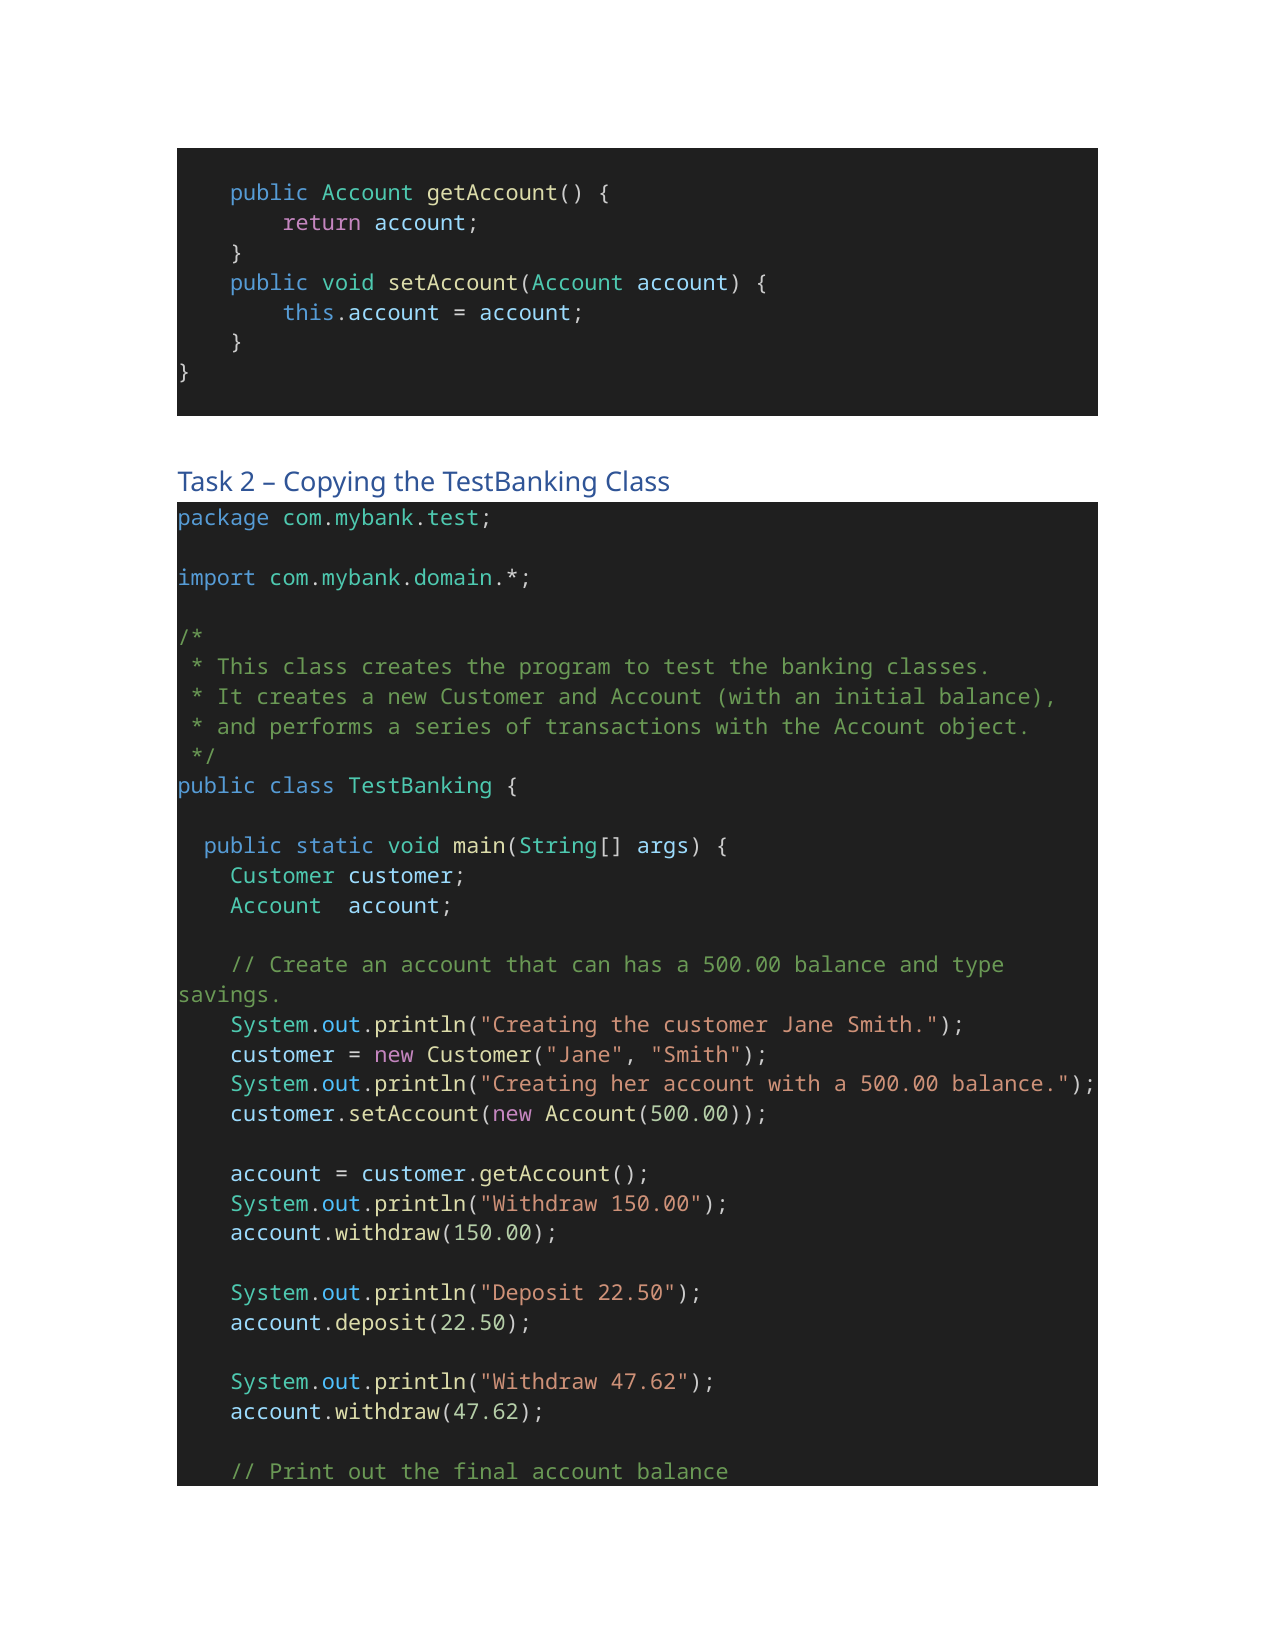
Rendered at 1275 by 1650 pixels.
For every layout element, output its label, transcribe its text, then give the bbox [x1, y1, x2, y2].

text * and performs a series of transactions with the Account object. [177, 711, 1098, 741]
text } [177, 326, 1098, 356]
text customer = new Customer("Jane", "Smith"); [177, 1039, 1098, 1068]
text System.out.println("Deposit 22.50"); [177, 1277, 1098, 1307]
text this.account = account; [177, 297, 1098, 326]
text Customer customer; [177, 860, 1098, 890]
text System.out.println("Creating the customer Jane Smith."); [177, 1009, 1098, 1039]
text public static void main(String[] args) { [177, 830, 1098, 860]
text account.withdraw(150.00); [177, 1217, 1098, 1247]
text account.withdraw(47.62); [177, 1396, 1098, 1426]
text package com.mybank.test; [177, 502, 1098, 532]
text customer.setAccount(new Account(500.00)); [177, 1098, 1098, 1128]
text public Account getAccount() { [177, 177, 1098, 207]
text // Create an account that can has a 500.00 balance and type savings. [177, 949, 1098, 1009]
text account = customer.getAccount(); [177, 1158, 1098, 1188]
text // Print out the final account balance [177, 1456, 1098, 1486]
text public void setAccount(Account account) { [177, 267, 1098, 297]
text import com.mybank.domain.*; [177, 562, 1098, 592]
text */ [177, 741, 1098, 771]
text public class TestBanking { [177, 771, 1098, 800]
text account.deposit(22.50); [177, 1307, 1098, 1337]
text System.out.println("Withdraw 47.62"); [177, 1366, 1098, 1396]
text return account; [177, 207, 1098, 237]
text System.out.println("Creating her account with a 500.00 balance."); [177, 1068, 1098, 1098]
text * It creates a new Customer and Account (with an initial balance), [177, 681, 1098, 711]
text } [177, 356, 1098, 386]
text System.out.println("Withdraw 150.00"); [177, 1188, 1098, 1217]
subtitle Task 2 – Copying the TestBanking Class [177, 463, 1098, 499]
text Account account; [177, 890, 1098, 919]
text /* [177, 622, 1098, 651]
text } [177, 237, 1098, 267]
text * This class creates the program to test the banking classes. [177, 651, 1098, 681]
